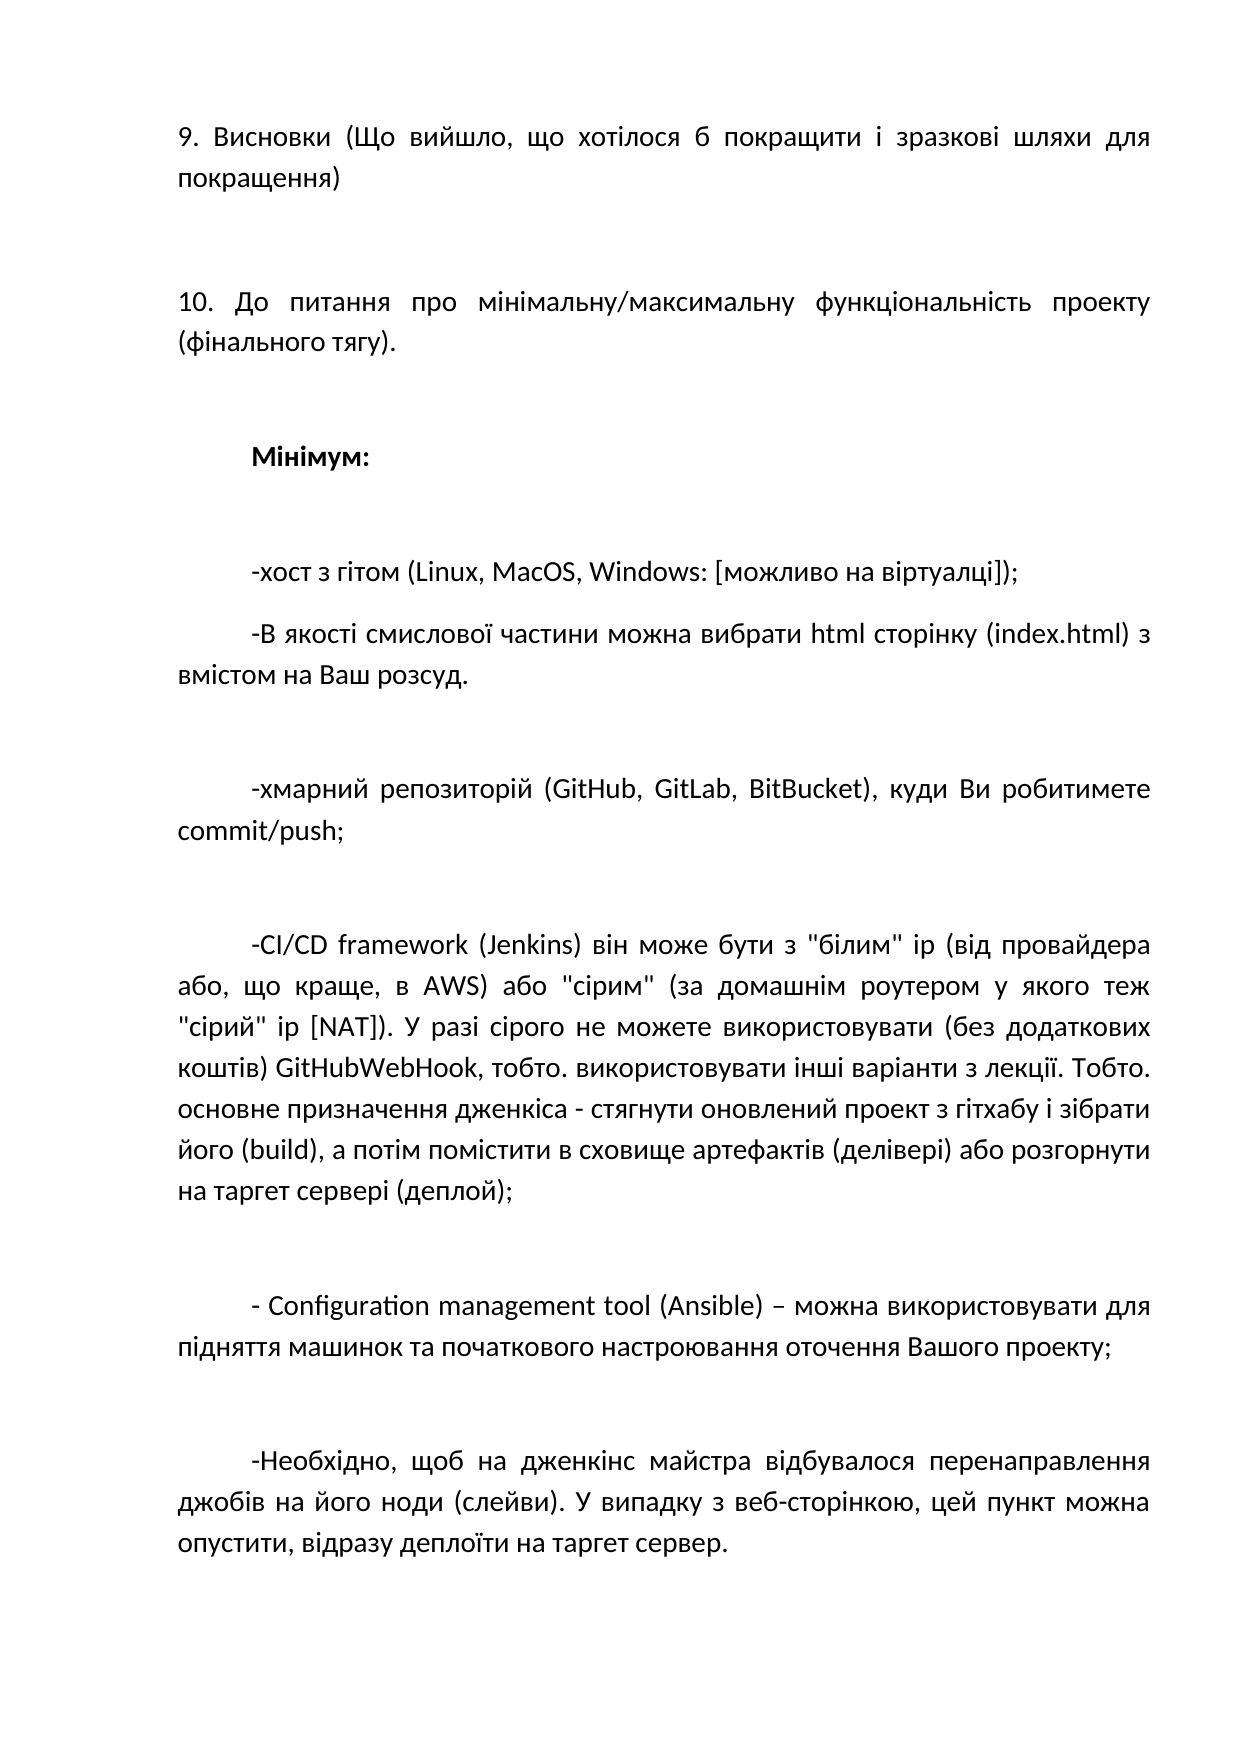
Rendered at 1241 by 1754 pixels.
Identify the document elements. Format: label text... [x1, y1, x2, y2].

text Мінімум: [177, 438, 1152, 474]
text -В якості смислової частини можна вибрати html сторінку (index.html) з вмістом на Ваш розсуд. [177, 615, 1152, 691]
text -хмарний репозиторій (GitHub, GitLab, BitBucket), куди Ви робитимете commit/push; [177, 771, 1152, 847]
text -CI/CD framework (Jenkins) він може бути з "білим" ip (від провайдера або, що краще, в AWS) або "сірим" (за домашнім роутером у якого теж "сірий" ip [NAT]). У разі сірого не можете використовувати (без додаткових коштів) GitHubWebHook, тобто. використовувати інші варіанти з лекції. Тобто. основне призначення дженкіса - стягнути оновлений проект з гітхабу і зібрати його (build), а потім помістити в сховище артефактів (делівері) або розгорнути на таргет сервері (деплой); [177, 926, 1152, 1208]
text - Configuration management tool (Ansible) – можна використовувати для підняття машинок та початкового настроювання оточення Вашого проекту; [177, 1287, 1152, 1363]
text 9. Висновки (Що вийшло, що хотілося б покращити і зразкові шляхи для покращення) [177, 118, 1152, 195]
text -Необхідно, щоб на дженкінс майстра відбувалося перенаправлення джобів на його ноди (слейви). У випадку з веб-сторінкою, цей пункт можна опустити, відразу деплоїти на таргет сервер. [177, 1442, 1152, 1560]
text 10. До питання про мінімальну/максимальну функціональність проекту (фінального тягу). [177, 283, 1152, 359]
text -хост з гітом (Linux, MacOS, Windows: [можливо на віртуалці]); [177, 553, 1152, 589]
